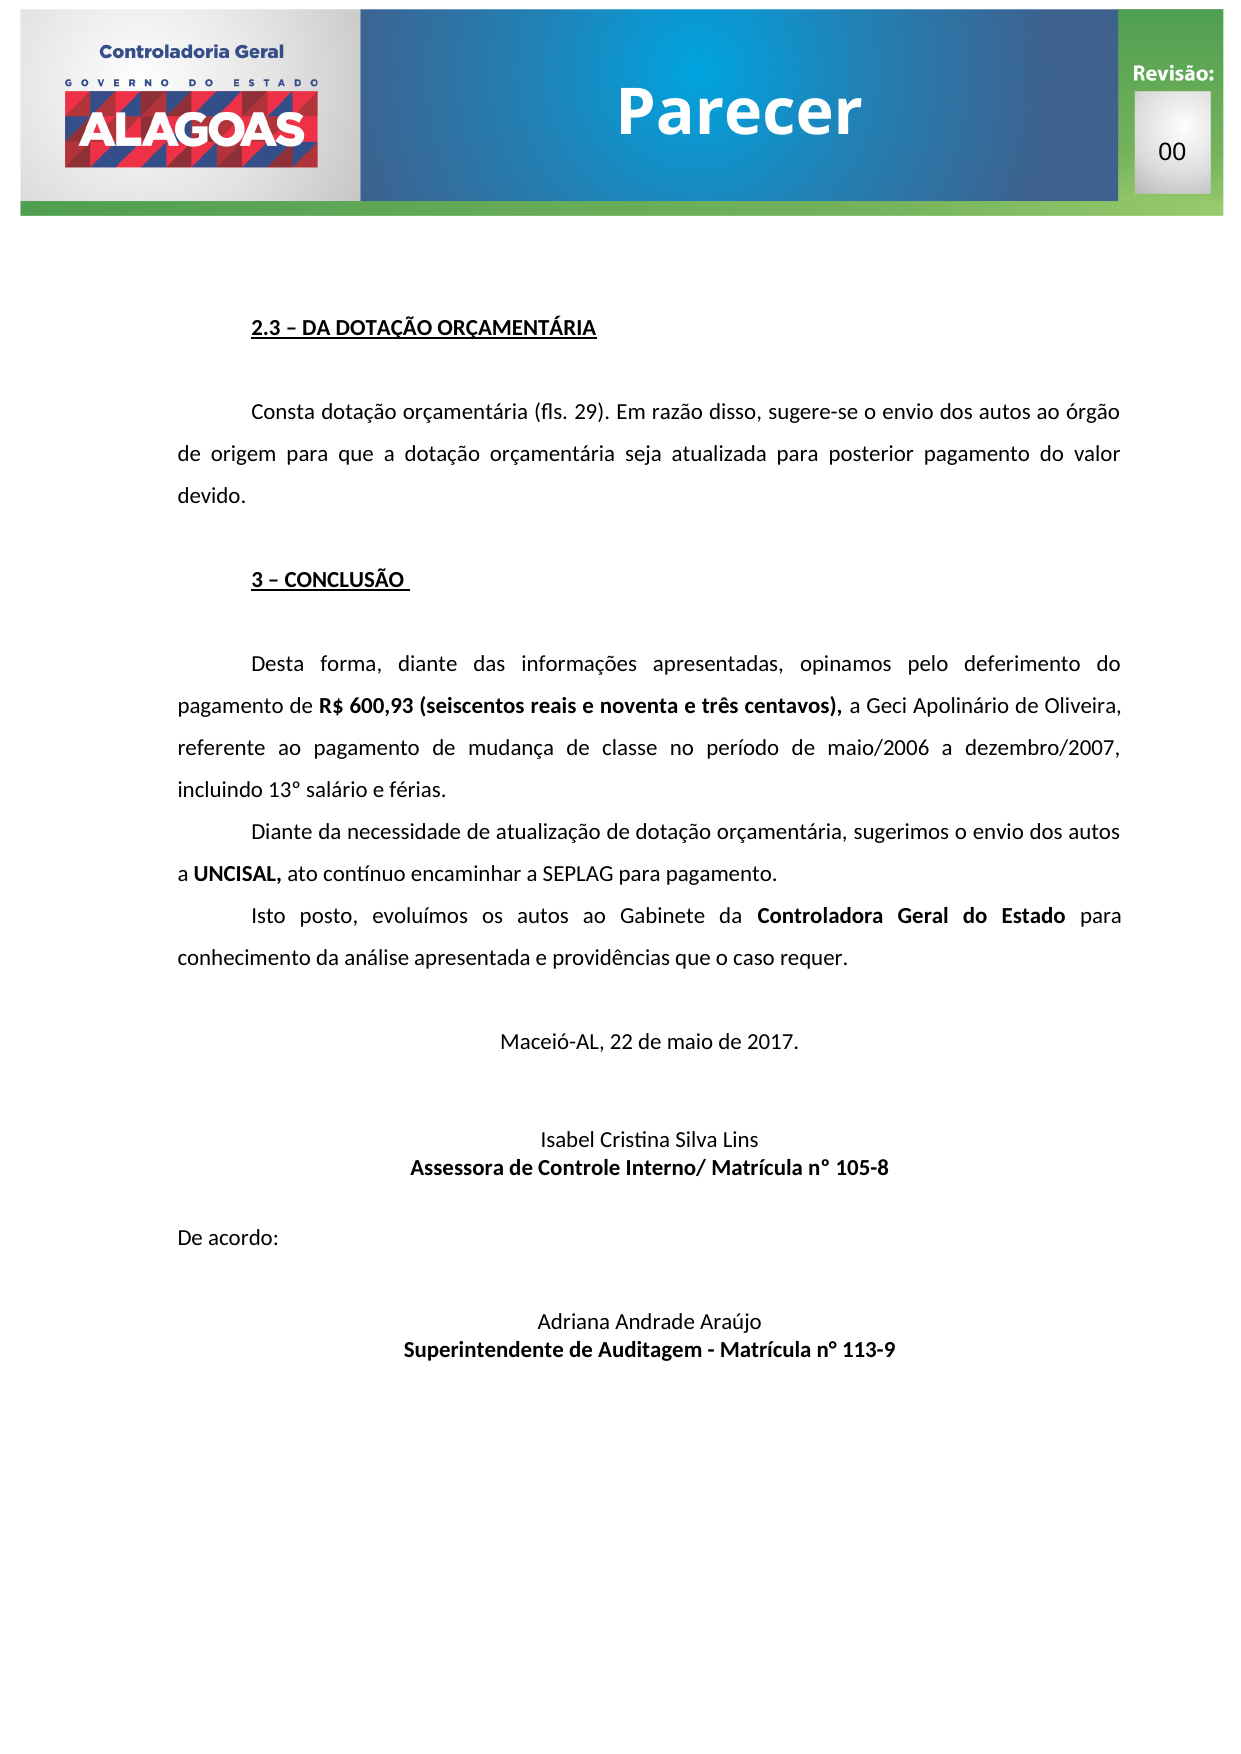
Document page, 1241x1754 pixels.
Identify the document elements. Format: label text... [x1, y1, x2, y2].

text Isto posto, evoluímos os autos ao Gabinete da Controladora Geral do Estado para conhecimento da análise apresentada e providências que o caso requer. [177, 901, 1122, 971]
text Superintendente de Auditagem - Matrícula n° 113-9 [177, 1335, 1122, 1363]
text Maceió-AL, 22 de maio de 2017. [177, 1027, 1122, 1055]
picture [20, 9, 1224, 216]
text Consta dotação orçamentária (fls. 29). Em razão disso, sugere-se o envio dos autos ao órgão de origem para que a dotação orçamentária seja atualizada para posterior pagamento do valor devido. [177, 397, 1122, 509]
text 3 – CONCLUSÃO [177, 565, 1122, 593]
text Assessora de Controle Interno/ Matrícula nº 105-8 [177, 1153, 1122, 1181]
text Isabel Cristina Silva Lins [177, 1125, 1122, 1153]
text Diante da necessidade de atualização de dotação orçamentária, sugerimos o envio dos autos a UNCISAL, ato contínuo encaminhar a SEPLAG para pagamento. [177, 817, 1122, 887]
text 2.3 – DA DOTAÇÃO ORÇAMENTÁRIA [177, 313, 1122, 341]
text Desta forma, diante das informações apresentadas, opinamos pelo deferimento do pagamento de R$ 600,93 (seiscentos reais e noventa e três centavos), a Geci Apolinário de Oliveira, referente ao pagamento de mudança de classe no período de maio/2006 a dezembro/2007, incluindo 13º salário e férias. [177, 649, 1122, 803]
text De acordo: [177, 1223, 1122, 1251]
text Adriana Andrade Araújo [177, 1307, 1122, 1335]
